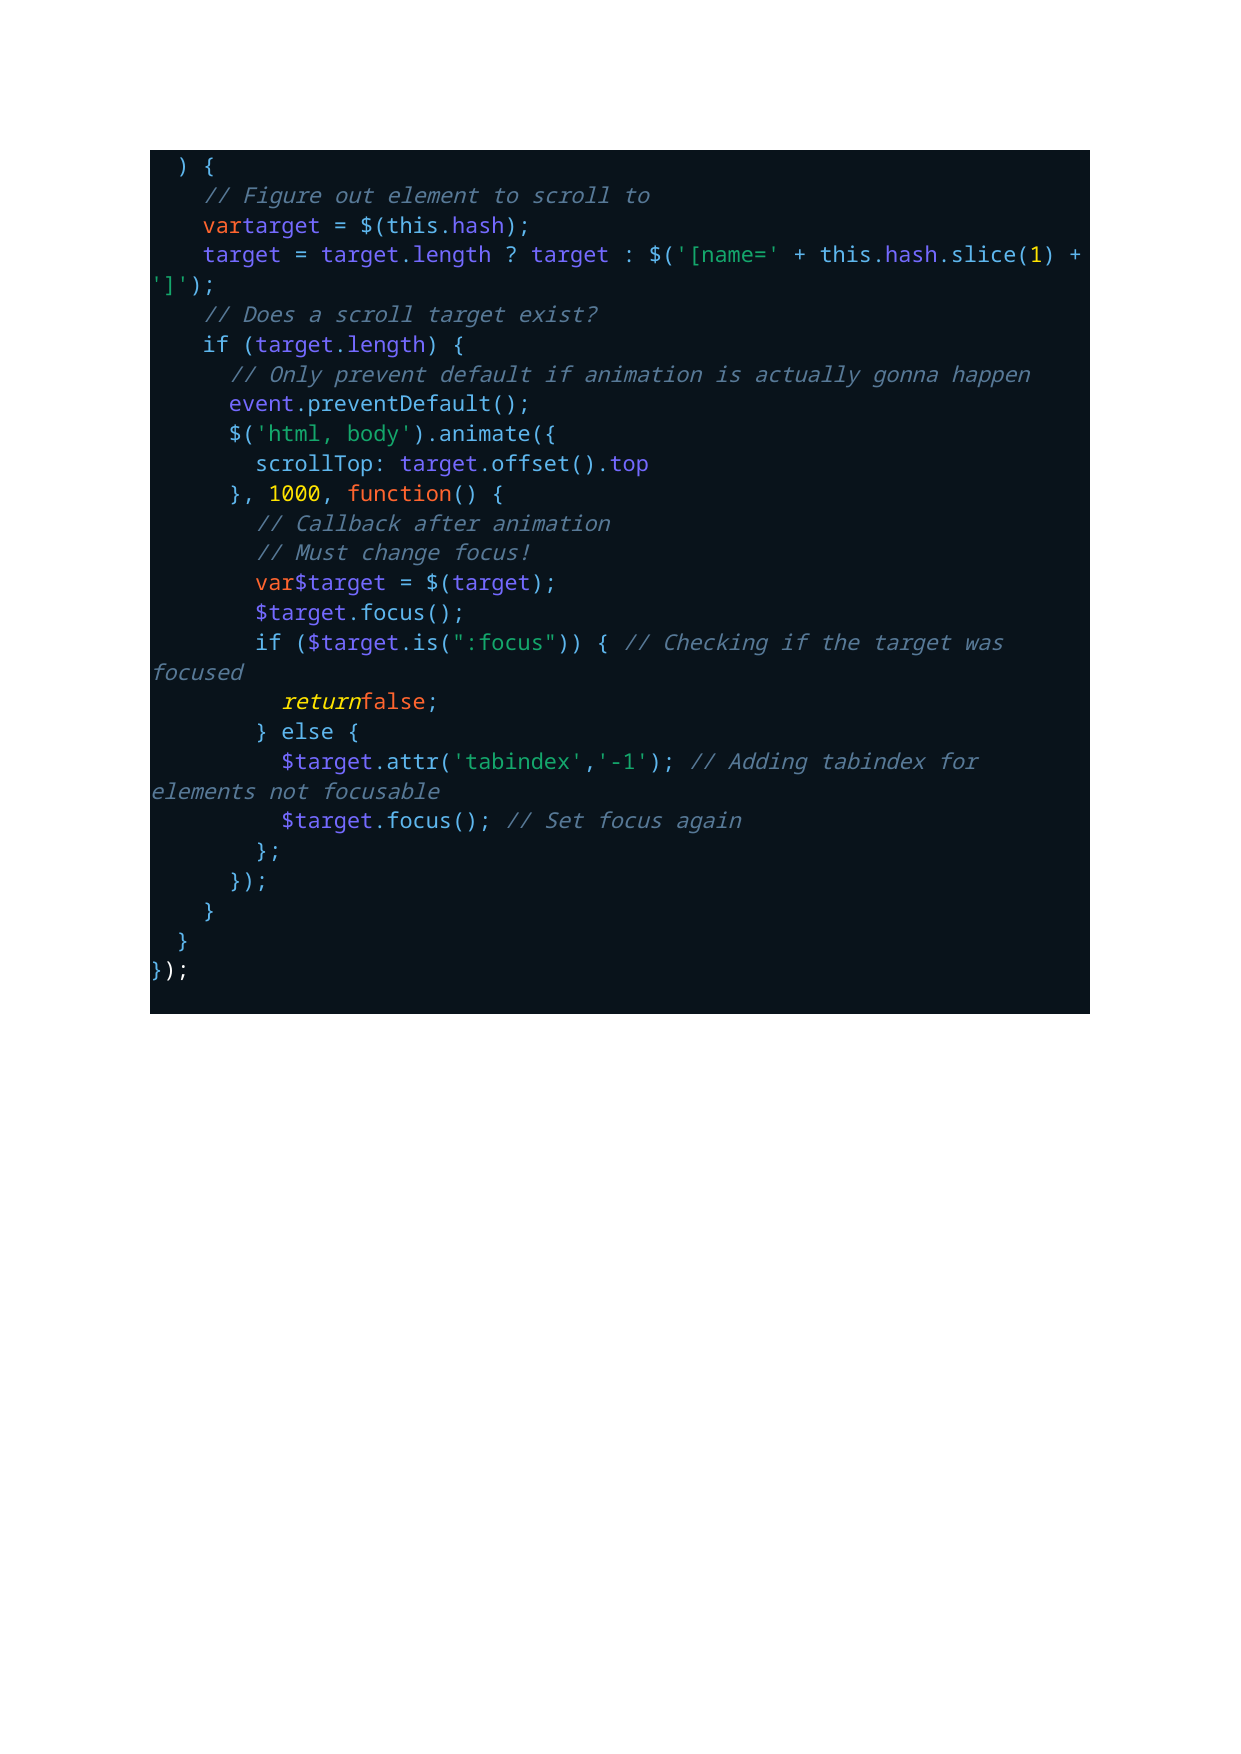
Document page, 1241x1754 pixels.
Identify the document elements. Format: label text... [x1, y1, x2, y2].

text }); [150, 865, 1090, 895]
text // Callback after animation [150, 507, 1090, 537]
text $target.focus(); [150, 597, 1090, 627]
text $target.attr('tabindex','-1'); // Adding tabindex for elements not focusable [150, 746, 1090, 805]
text vartarget = $(this.hash); [150, 209, 1090, 239]
text scrollTop: target.offset().top [150, 448, 1090, 478]
text // Does a scroll target exist? [150, 299, 1090, 329]
text ) { [150, 150, 1090, 180]
text }; [150, 835, 1090, 865]
text $target.focus(); // Set focus again [150, 805, 1090, 835]
text } [150, 924, 1090, 954]
text if ($target.is(":focus")) { // Checking if the target was focused [150, 627, 1090, 686]
text if (target.length) { [150, 329, 1090, 358]
text event.preventDefault(); [150, 388, 1090, 418]
text // Only prevent default if animation is actually gonna happen [150, 358, 1090, 388]
text // Figure out element to scroll to [150, 180, 1090, 209]
text }); [150, 954, 1090, 984]
text var$target = $(target); [150, 567, 1090, 597]
text } [150, 895, 1090, 924]
text returnfalse; [150, 686, 1090, 716]
text $('html, body').animate({ [150, 418, 1090, 448]
text }, 1000, function() { [150, 478, 1090, 507]
text // Must change focus! [150, 537, 1090, 567]
text target = target.length ? target : $('[name=' + this.hash.slice(1) + ']'); [150, 239, 1090, 299]
text } else { [150, 716, 1090, 746]
